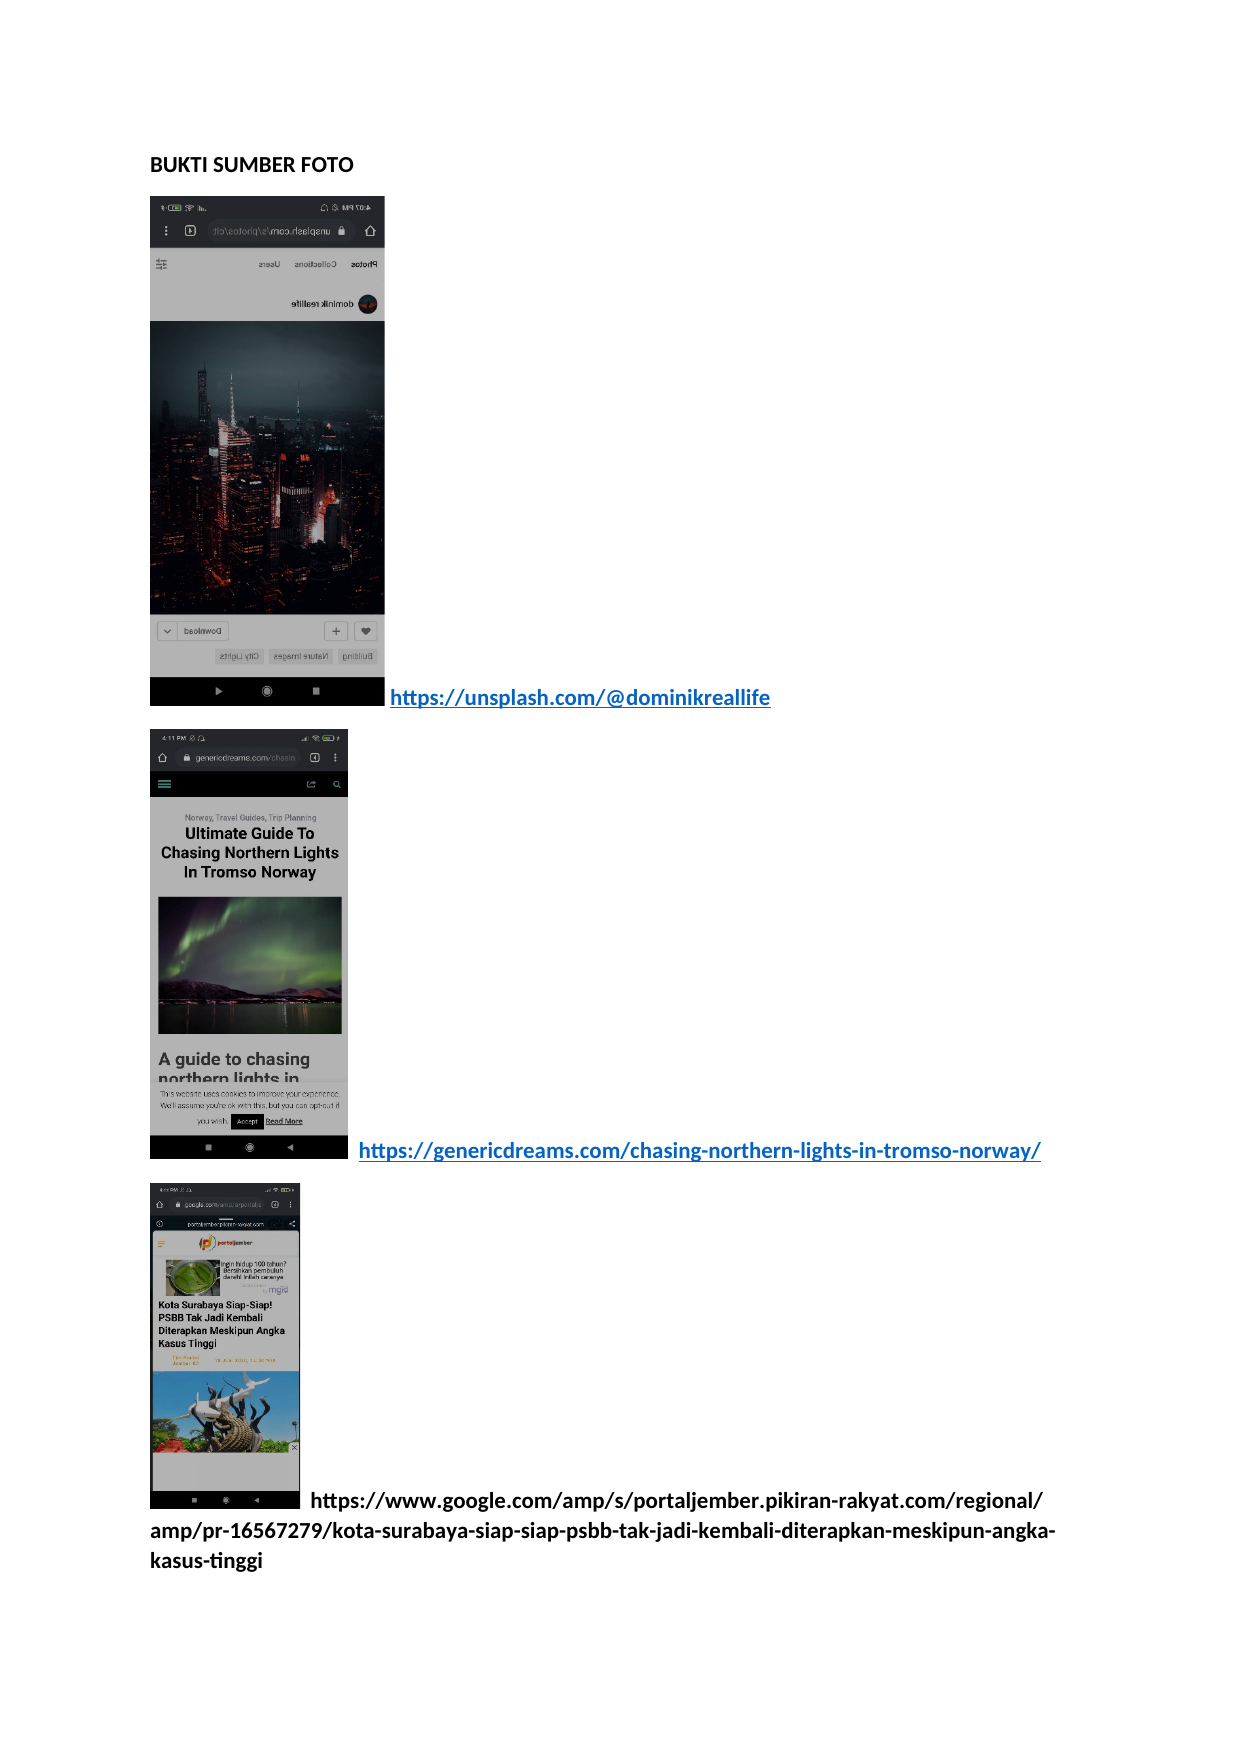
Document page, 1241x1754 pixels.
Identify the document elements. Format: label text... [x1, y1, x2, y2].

text https://www.google.com/amp/s/portaljember.pikiran-rakyat.com/regional/amp/pr-16567279/kota-surabaya-siap-siap-psbb-tak-jadi-kembali-diterapkan-meskipun-angka-kasus-tinggi [150, 1183, 1090, 1575]
text https://genericdreams.com/chasing-northern-lights-in-tromso-norway/ [150, 730, 1090, 1165]
picture [150, 1183, 300, 1509]
picture [150, 196, 385, 706]
picture [150, 729, 348, 1159]
text https://unsplash.com/@dominikreallife [150, 197, 1090, 711]
text BUKTI SUMBER FOTO [150, 150, 1090, 178]
